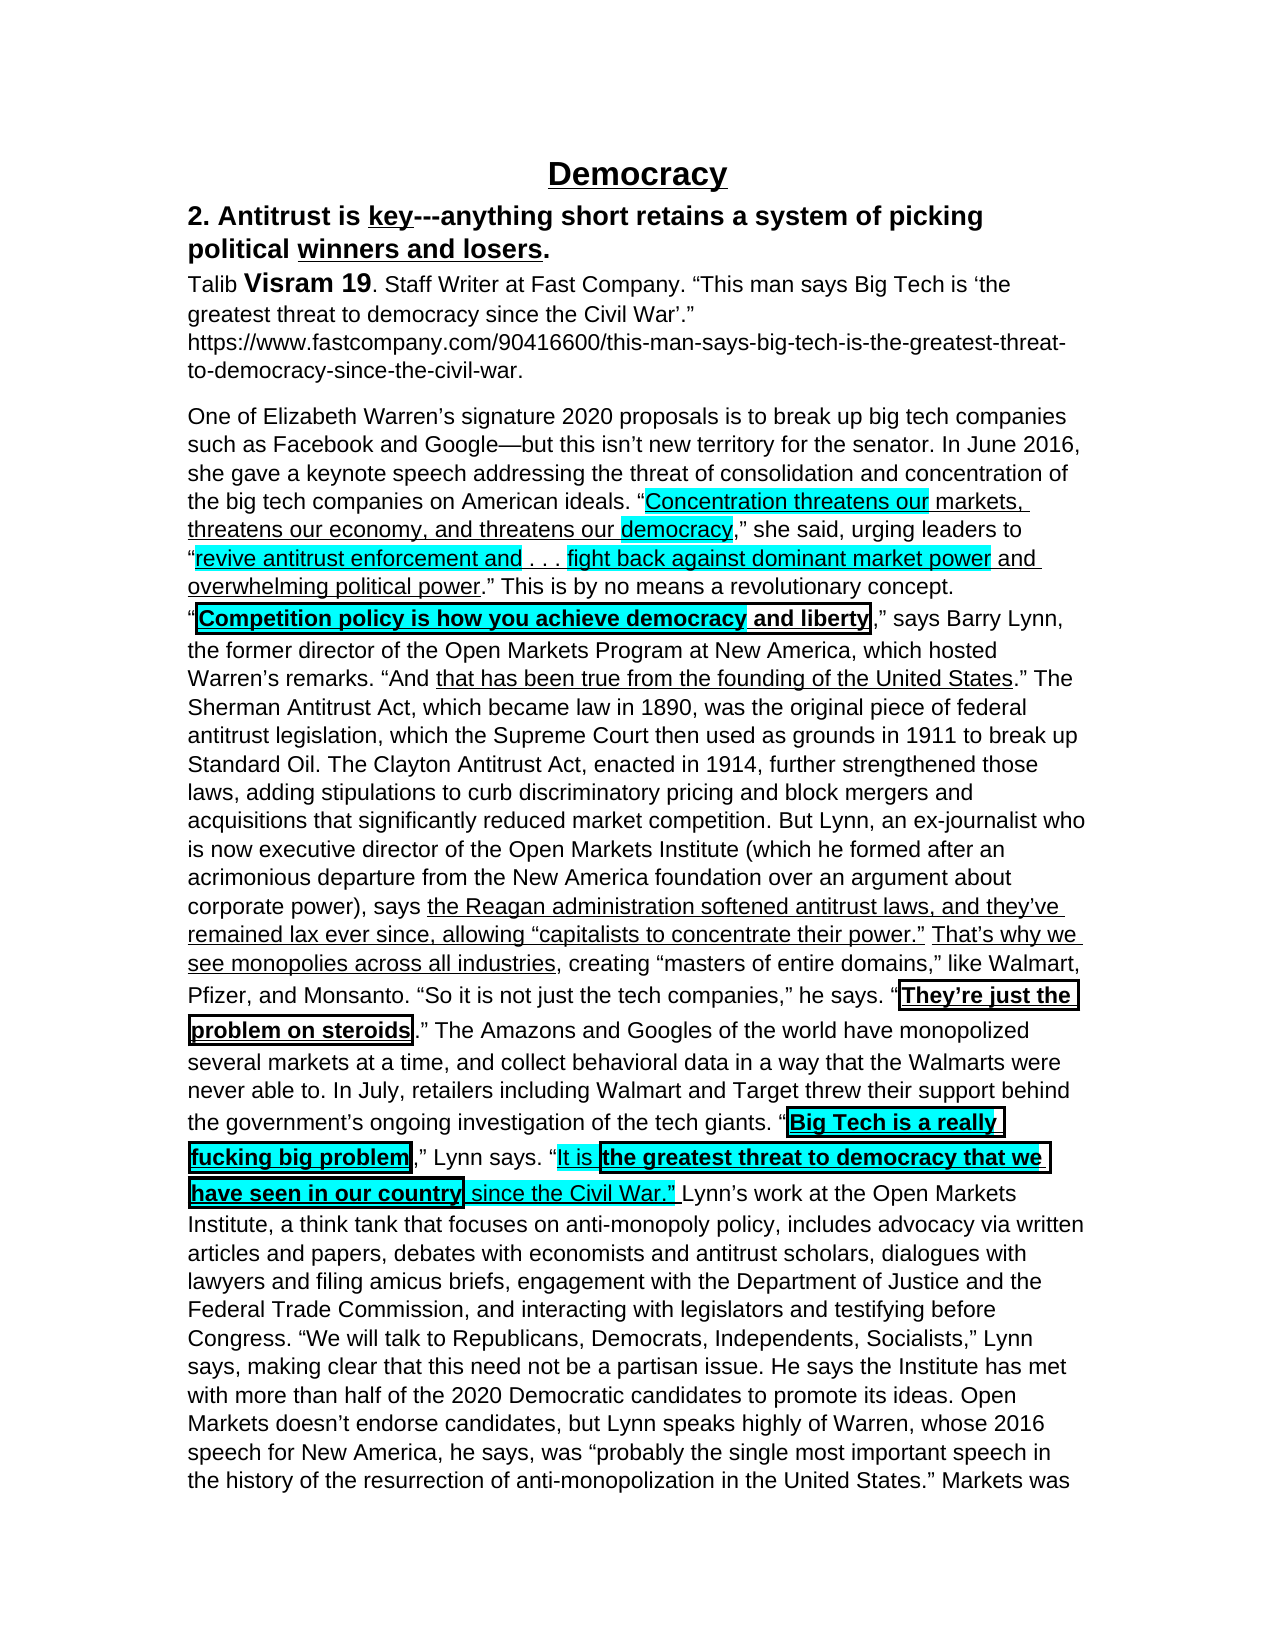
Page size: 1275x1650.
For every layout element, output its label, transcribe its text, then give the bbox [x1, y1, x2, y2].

text Talib Visram 19. Staff Writer at Fast Company. “This man says Big Tech is ‘the greatest threat to democracy since the Civil War’.” https://www.fastcompany.com/90416600/this-man-says-big-tech-is-the-greatest-threat-to-democracy-since-the-civil-war. [187, 267, 1087, 384]
subtitle 2. Antitrust is key---anything short retains a system of picking political winners and losers. [187, 200, 1087, 265]
subtitle Democracy [187, 154, 1087, 193]
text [187, 403, 1087, 1493]
